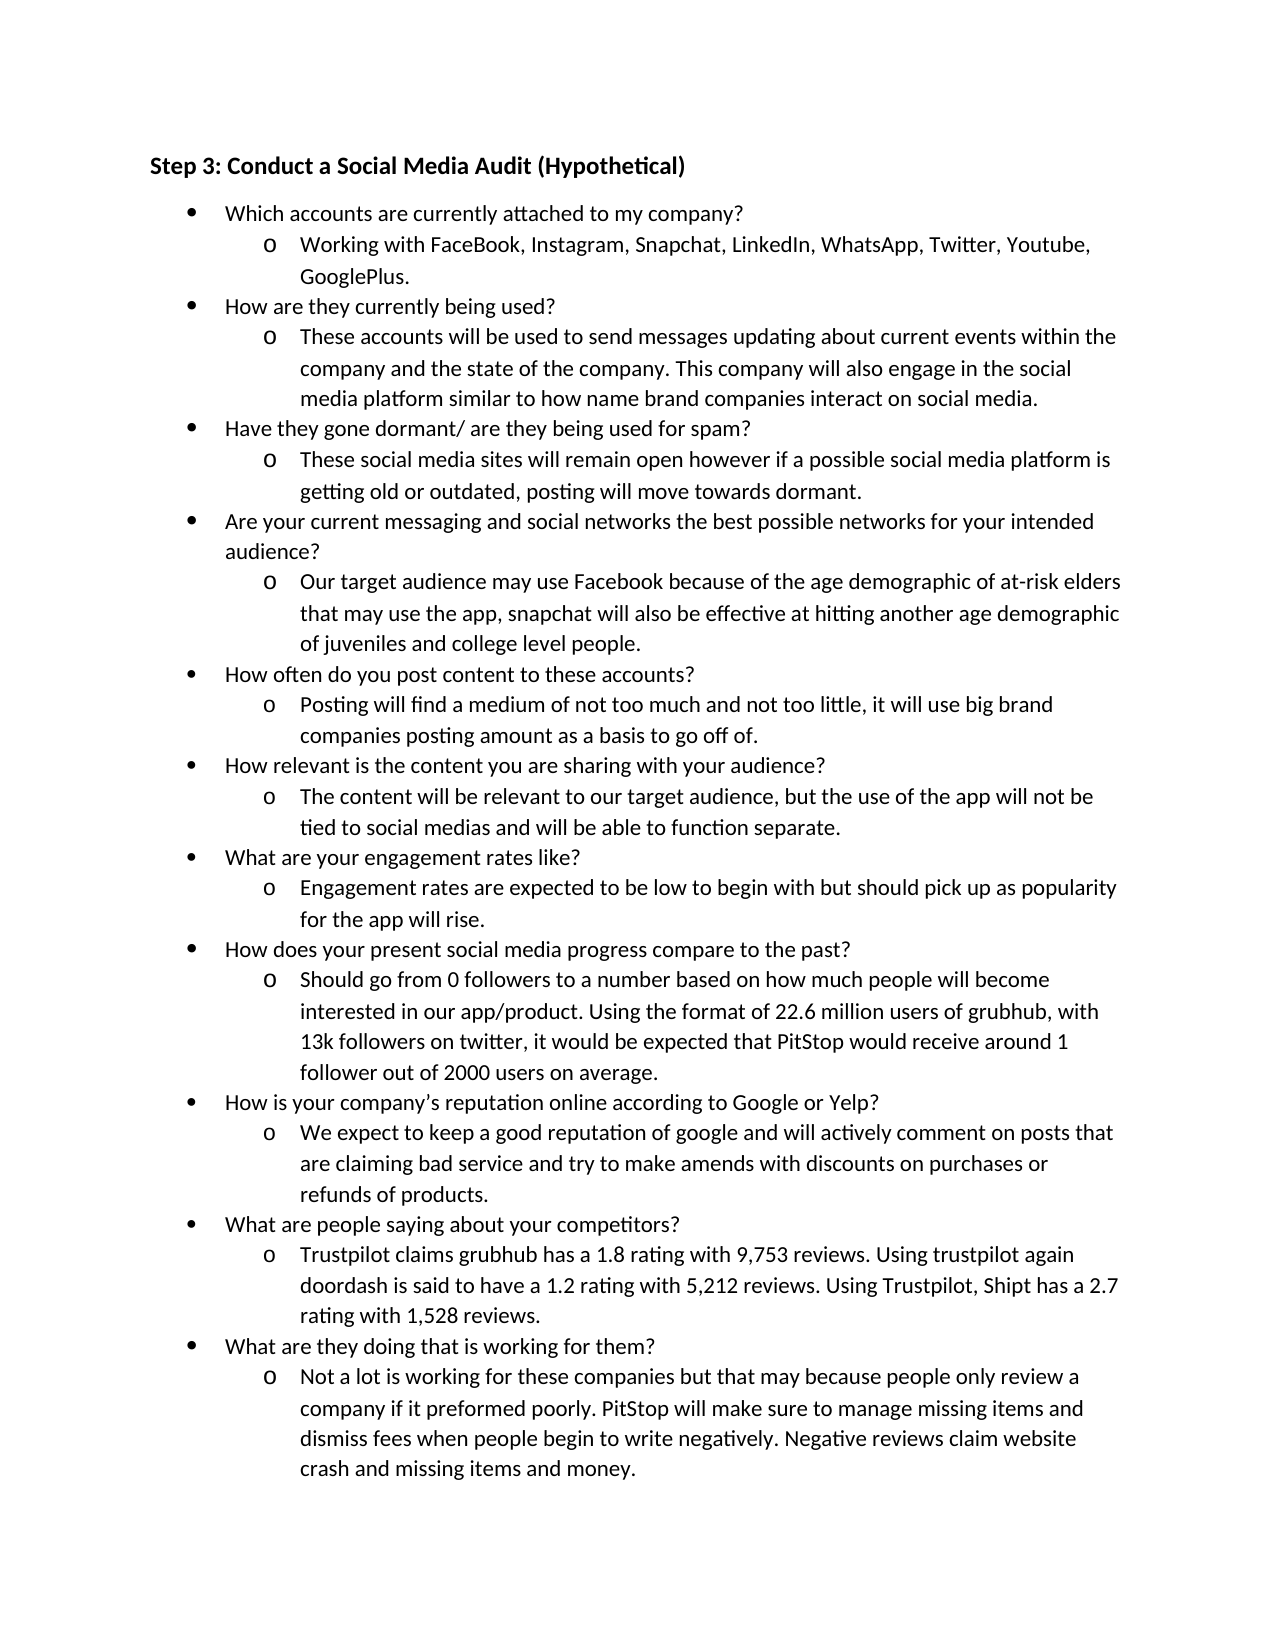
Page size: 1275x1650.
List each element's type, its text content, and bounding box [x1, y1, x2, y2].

list Are your current messaging and social networks the best possible networks for your intended audience? [187, 507, 1125, 565]
list We expect to keep a good reputation of google and will actively comment on posts that are claiming bad service and try to make amends with discounts on purchases or refunds of products. [262, 1118, 1125, 1208]
list Which accounts are currently attached to my company? [187, 199, 1125, 228]
list What are people saying about your competitors? [187, 1210, 1125, 1238]
list Trustpilot claims grubhub has a 1.8 rating with 9,753 reviews. Using trustpilot again doordash is said to have a 1.2 rating with 5,212 reviews. Using Trustpilot, Shipt has a 2.7 rating with 1,528 reviews. [262, 1240, 1125, 1330]
list Working with FaceBook, Instagram, Snapchat, LinkedIn, WhatsApp, Twitter, Youtube, GooglePlus. [262, 230, 1125, 290]
list What are your engagement rates like? [187, 843, 1125, 871]
list These accounts will be used to send messages updating about current events within the company and the state of the company. This company will also engage in the social media platform similar to how name brand companies interact on social media. [262, 322, 1125, 412]
list How relevant is the content you are sharing with your audience? [187, 752, 1125, 779]
list Our target audience may use Facebook because of the age demographic of at-risk elders that may use the app, snapchat will also be effective at hitting another age demographic of juveniles and college level people. [262, 567, 1125, 658]
list Engagement rates are expected to be low to begin with but should pick up as popularity for the app will rise. [262, 873, 1125, 933]
list Not a lot is working for these companies but that may because people only review a company if it preformed poorly. PitStop will make sure to manage missing items and dismiss fees when people begin to write negatively. Negative reviews claim website crash and missing items and money. [262, 1362, 1125, 1482]
list What are they doing that is working for them? [187, 1332, 1125, 1360]
list The content will be relevant to our target audience, but the use of the app will not be tied to social medias and will be able to function separate. [262, 782, 1125, 841]
list How does your present social media progress compare to the past? [187, 935, 1125, 963]
list Have they gone dormant/ are they being used for spam? [187, 414, 1125, 443]
list How are they currently being used? [187, 292, 1125, 320]
list Should go from 0 followers to a number based on how much people will become interested in our app/product. Using the format of 22.6 million users of grubhub, with 13k followers on twitter, it would be expected that PitStop would receive around 1 follower out of 2000 users on average. [262, 965, 1125, 1086]
list These social media sites will remain open however if a possible social media platform is getting old or outdated, posting will move towards dormant. [262, 445, 1125, 505]
list How is your company’s reputation online according to Google or Yelp? [187, 1088, 1125, 1116]
list How often do you post content to these accounts? [187, 660, 1125, 688]
list Posting will find a medium of not too much and not too little, it will use big brand companies posting amount as a basis to go off of. [262, 690, 1125, 749]
text Step 3: Conduct a Social Media Audit (Hypothetical) [150, 150, 1125, 181]
